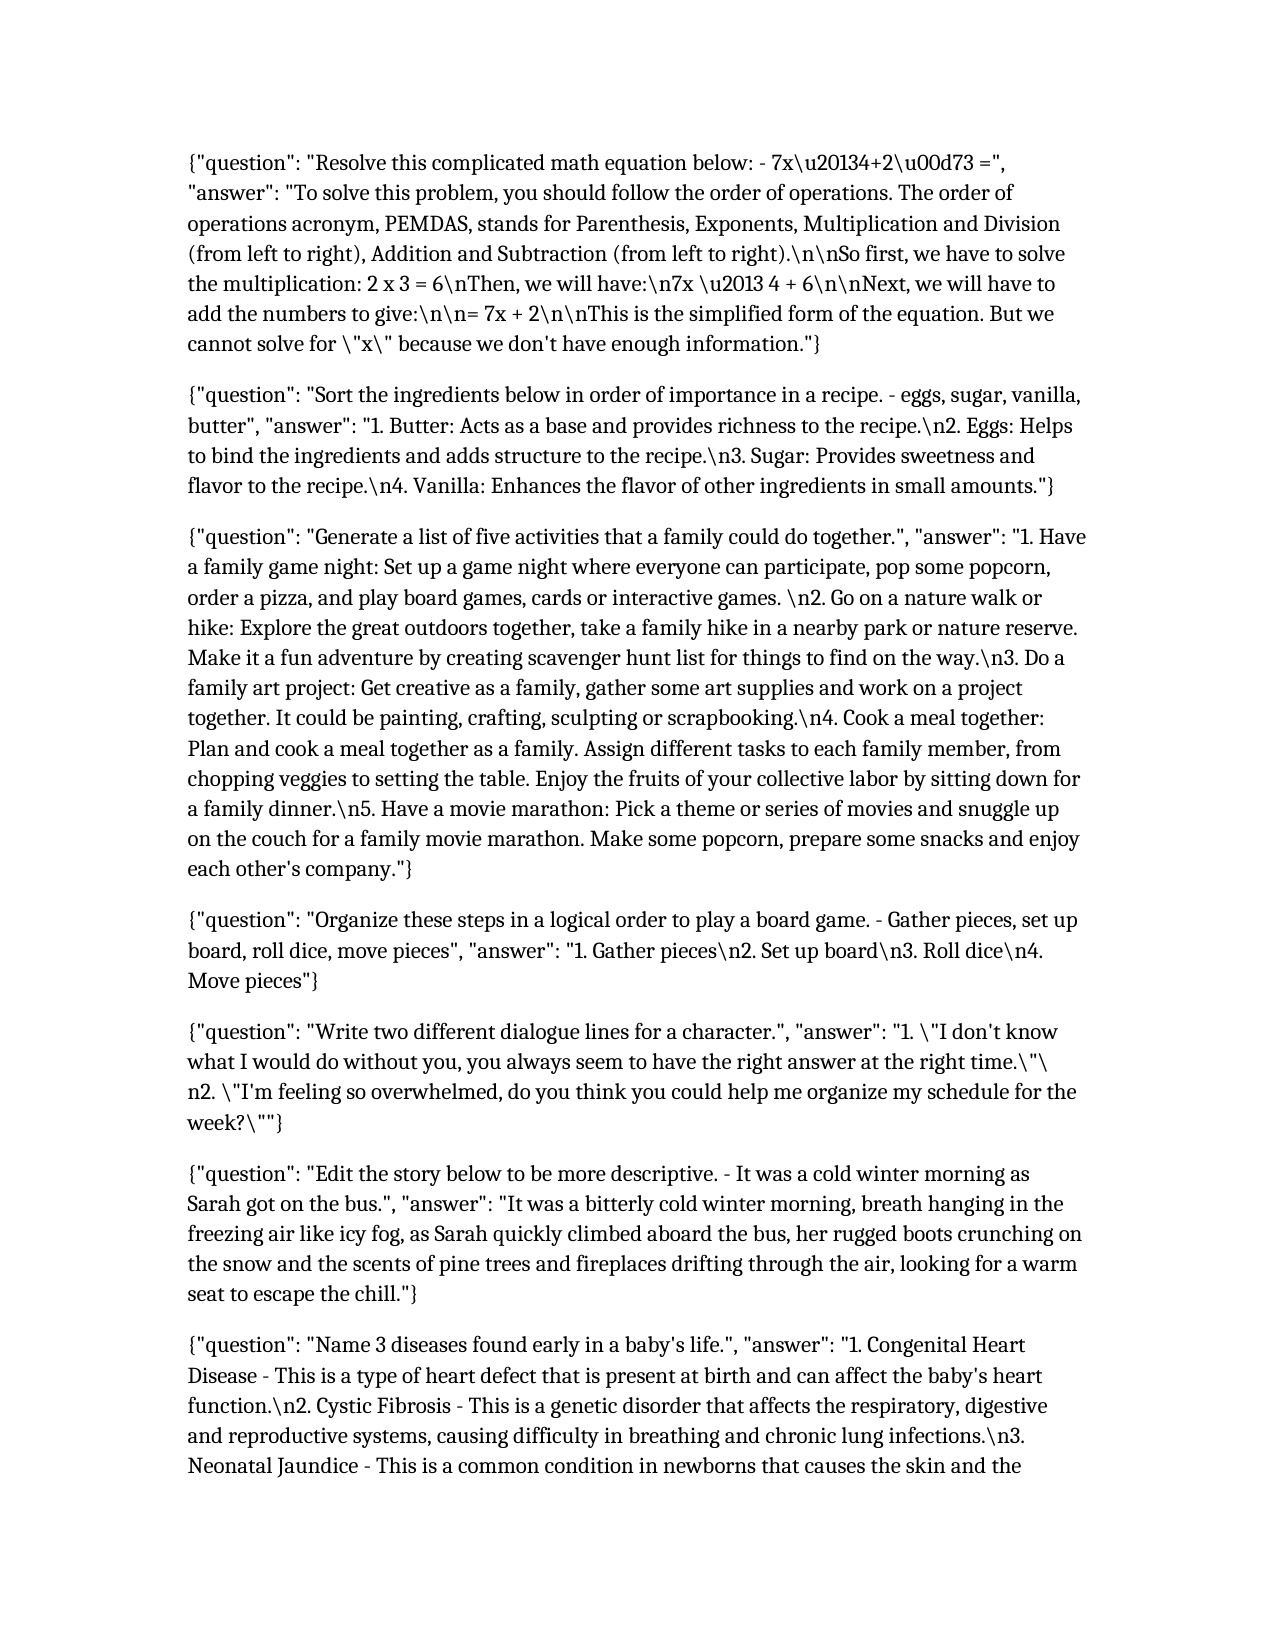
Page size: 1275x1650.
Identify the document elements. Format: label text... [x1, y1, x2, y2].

text {"question": "Edit the story below to be more descriptive. - It was a cold winter morning as Sarah got on the bus.", "answer": "It was a bitterly cold winter morning, breath hanging in the freezing air like icy fog, as Sarah quickly climbed aboard the bus, her rugged boots crunching on the snow and the scents of pine trees and fireplaces drifting through the air, looking for a warm seat to escape the chill."} [187, 1160, 1087, 1308]
text {"question": "Resolve this complicated math equation below: - 7x\u20134+2\u00d73 =", "answer": "To solve this problem, you should follow the order of operations. The order of operations acronym, PEMDAS, stands for Parenthesis, Exponents, Multiplication and Division (from left to right), Addition and Subtraction (from left to right).\n\nSo first, we have to solve the multiplication: 2 x 3 = 6\nThen, we will have:\n7x \u2013 4 + 6\n\nNext, we will have to add the numbers to give:\n\n= 7x + 2\n\nThis is the simplified form of the equation. But we cannot solve for \"x\" because we don't have enough information."} [187, 150, 1087, 358]
text {"question": "Organize these steps in a logical order to play a board game. - Gather pieces, set up board, roll dice, move pieces", "answer": "1. Gather pieces\n2. Set up board\n3. Roll dice\n4. Move pieces"} [187, 907, 1087, 994]
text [187, 1332, 1087, 1479]
text {"question": "Generate a list of five activities that a family could do together.", "answer": "1. Have a family game night: Set up a game night where everyone can participate, pop some popcorn, order a pizza, and play board games, cards or interactive games. \n2. Go on a nature walk or hike: Explore the great outdoors together, take a family hike in a nearby park or nature reserve. Make it a fun adventure by creating scavenger hunt list for things to find on the way.\n3. Do a family art project: Get creative as a family, gather some art supplies and work on a project together. It could be painting, crafting, sculpting or scrapbooking.\n4. Cook a meal together: Plan and cook a meal together as a family. Assign different tasks to each family member, from chopping veggies to setting the table. Enjoy the fruits of your collective labor by sitting down for a family dinner.\n5. Have a movie marathon: Pick a theme or series of movies and snuggle up on the couch for a family movie marathon. Make some popcorn, prepare some snacks and enjoy each other's company."} [187, 524, 1087, 883]
text {"question": "Sort the ingredients below in order of importance in a recipe. - eggs, sugar, vanilla, butter", "answer": "1. Butter: Acts as a base and provides richness to the recipe.\n2. Eggs: Helps to bind the ingredients and adds structure to the recipe.\n3. Sugar: Provides sweetness and flavor to the recipe.\n4. Vanilla: Enhances the flavor of other ingredients in small amounts."} [187, 382, 1087, 499]
text {"question": "Write two different dialogue lines for a character.", "answer": "1. \"I don't know what I would do without you, you always seem to have the right answer at the right time.\"\n2. \"I'm feeling so overwhelmed, do you think you could help me organize my schedule for the week?\""} [187, 1019, 1087, 1136]
